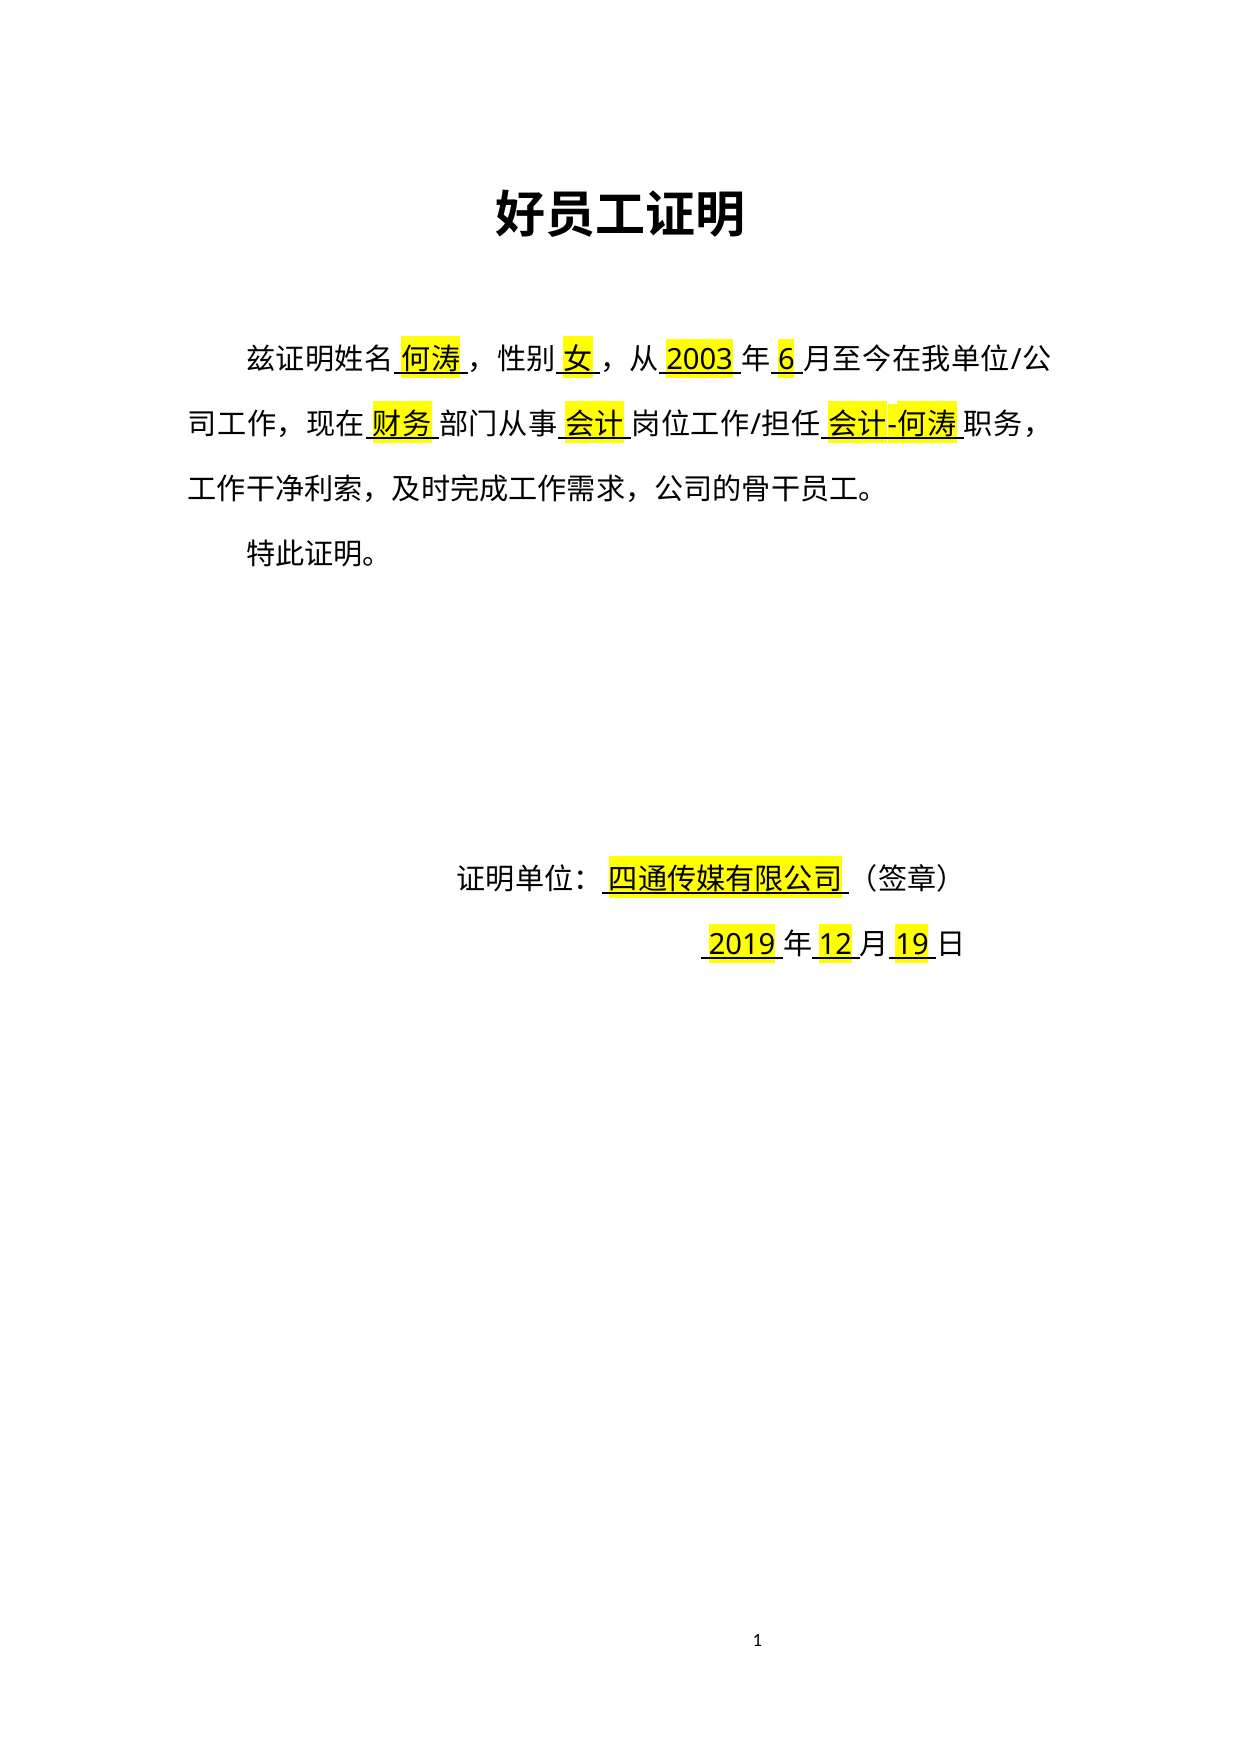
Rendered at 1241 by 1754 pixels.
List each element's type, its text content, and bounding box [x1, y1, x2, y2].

text 证明单位： 四通传媒有限公司 （签章） [187, 844, 965, 909]
text 好员工证明 [187, 162, 1053, 259]
text 特此证明。 [187, 519, 1053, 584]
text 兹证明姓名 何涛 ，性别 女 ，从 2003 年 6 月至今在我单位/公司工作，现在 财务 部门从事 会计 岗位工作/担任 会计-何涛 职务，工作干净利索，及时完成工作需求，公司的骨干员工。 [187, 324, 1053, 519]
text 2019 年 12 月 19 日 [187, 909, 965, 974]
